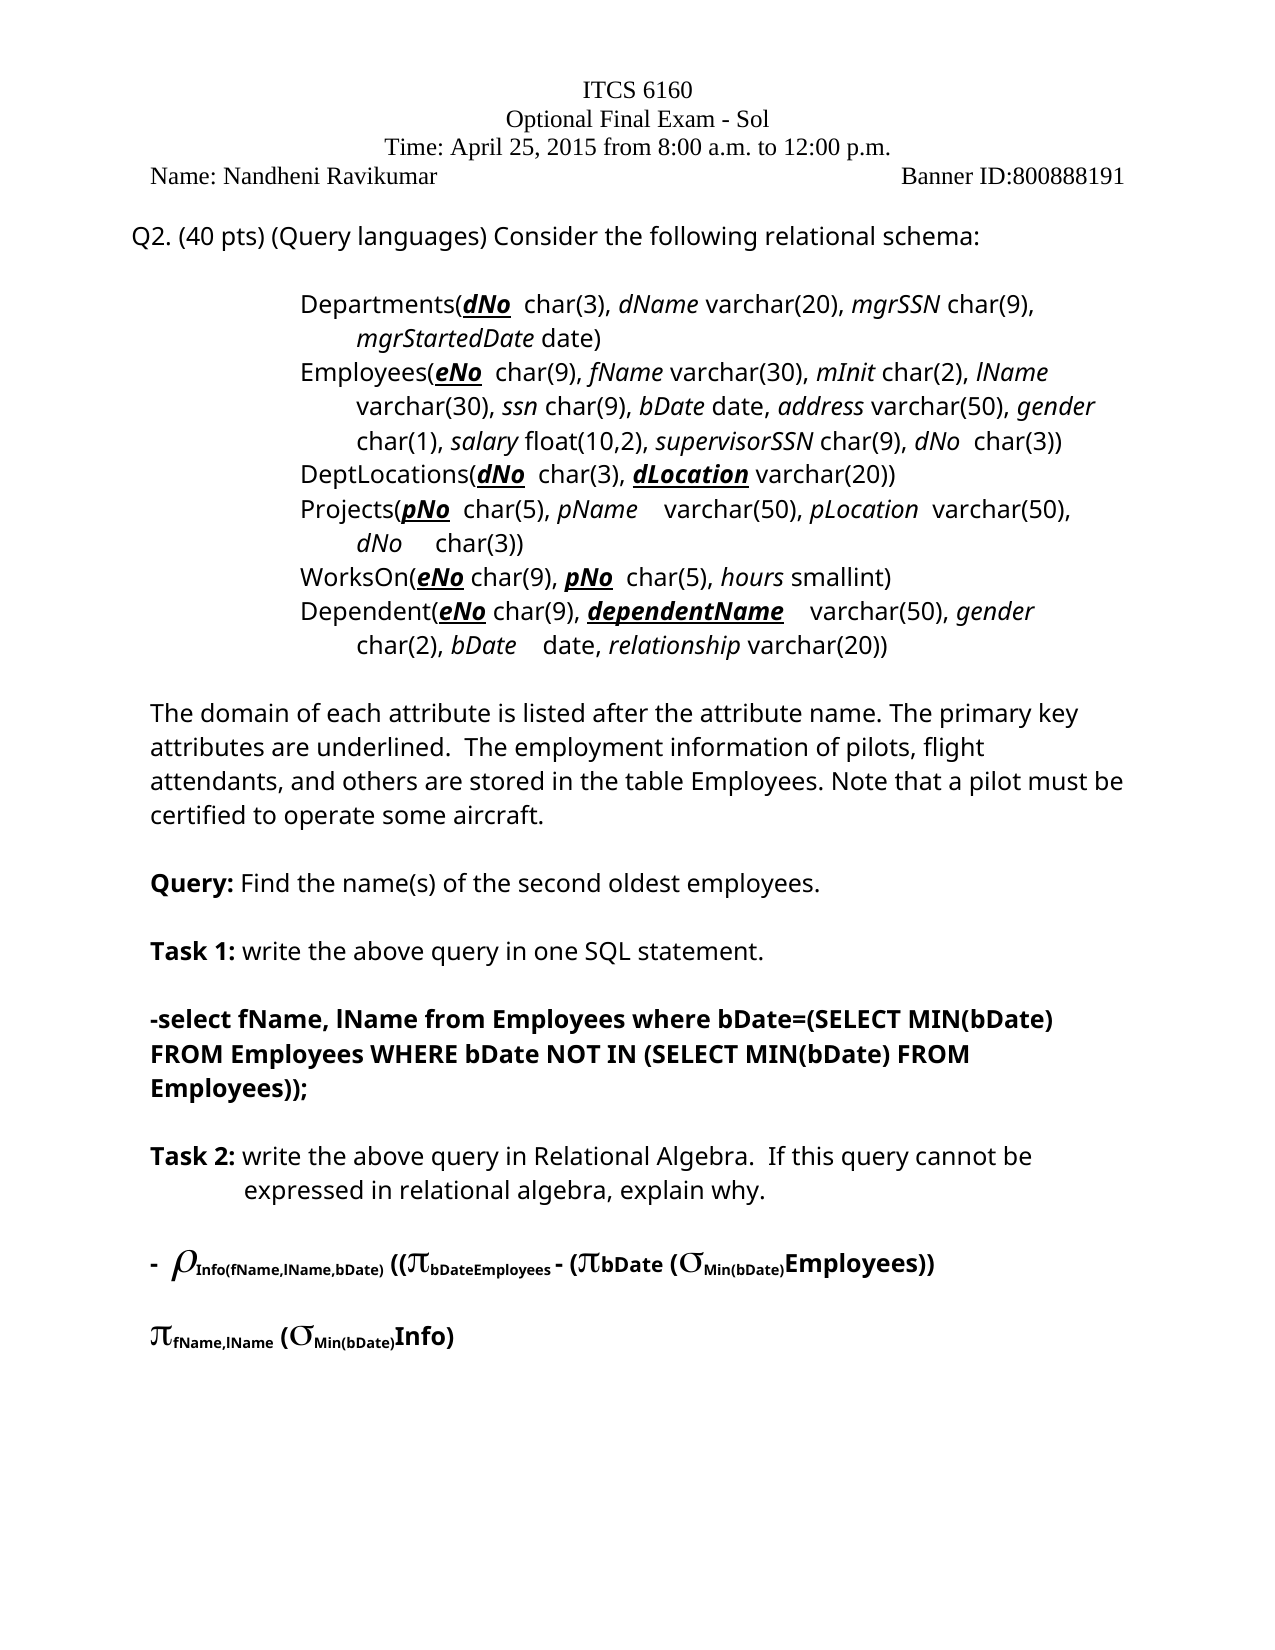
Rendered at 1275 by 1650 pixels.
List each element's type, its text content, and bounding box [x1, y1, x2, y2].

text Projects(pNo char(5), pName varchar(50), pLocation varchar(50), dNo char(3)) [300, 491, 1125, 559]
text Dependent(eNo char(9), dependentName varchar(50), gender char(2), bDate date, relationship varchar(20)) [300, 593, 1125, 662]
text - Info(fName,lName,bDate) ((bDateEmployees - (bDate (Min(bDate)Employees)) [150, 1241, 1125, 1282]
text The domain of each attribute is listed after the attribute name. The primary key attributes are underlined. The employment information of pilots, flight attendants, and others are stored in the table Employees. Note that a pilot must be certified to operate some aircraft. [150, 696, 1125, 832]
text Query: Find the name(s) of the second oldest employees. [150, 866, 1125, 900]
text WorksOn(eNo char(9), pNo char(5), hours smallint) [300, 559, 1125, 593]
text DeptLocations(dNo char(3), dLocation varchar(20)) [300, 457, 1125, 491]
text -select fName, lName from Employees where bDate=(SELECT MIN(bDate) FROM Employees WHERE bDate NOT IN (SELECT MIN(bDate) FROM Employees)); [150, 1002, 1125, 1104]
text Q2. (40 pts) (Query languages) Consider the following relational schema: [131, 219, 1125, 253]
text fName,lName (Min(bDate)Info) [150, 1316, 1125, 1354]
text Task 2: write the above query in Relational Algebra. If this query cannot be expressed in relational algebra, explain why. [150, 1138, 1125, 1207]
text Departments(dNo char(3), dName varchar(20), mgrSSN char(9), mgrStartedDate date) [300, 287, 1125, 355]
text Task 1: write the above query in one SQL statement. [150, 934, 1125, 968]
text Employees(eNo char(9), fName varchar(30), mInit char(2), lName varchar(30), ssn char(9), bDate date, address varchar(50), gender char(1), salary float(10,2), supervisorSSN char(9), dNo char(3)) [300, 355, 1125, 457]
